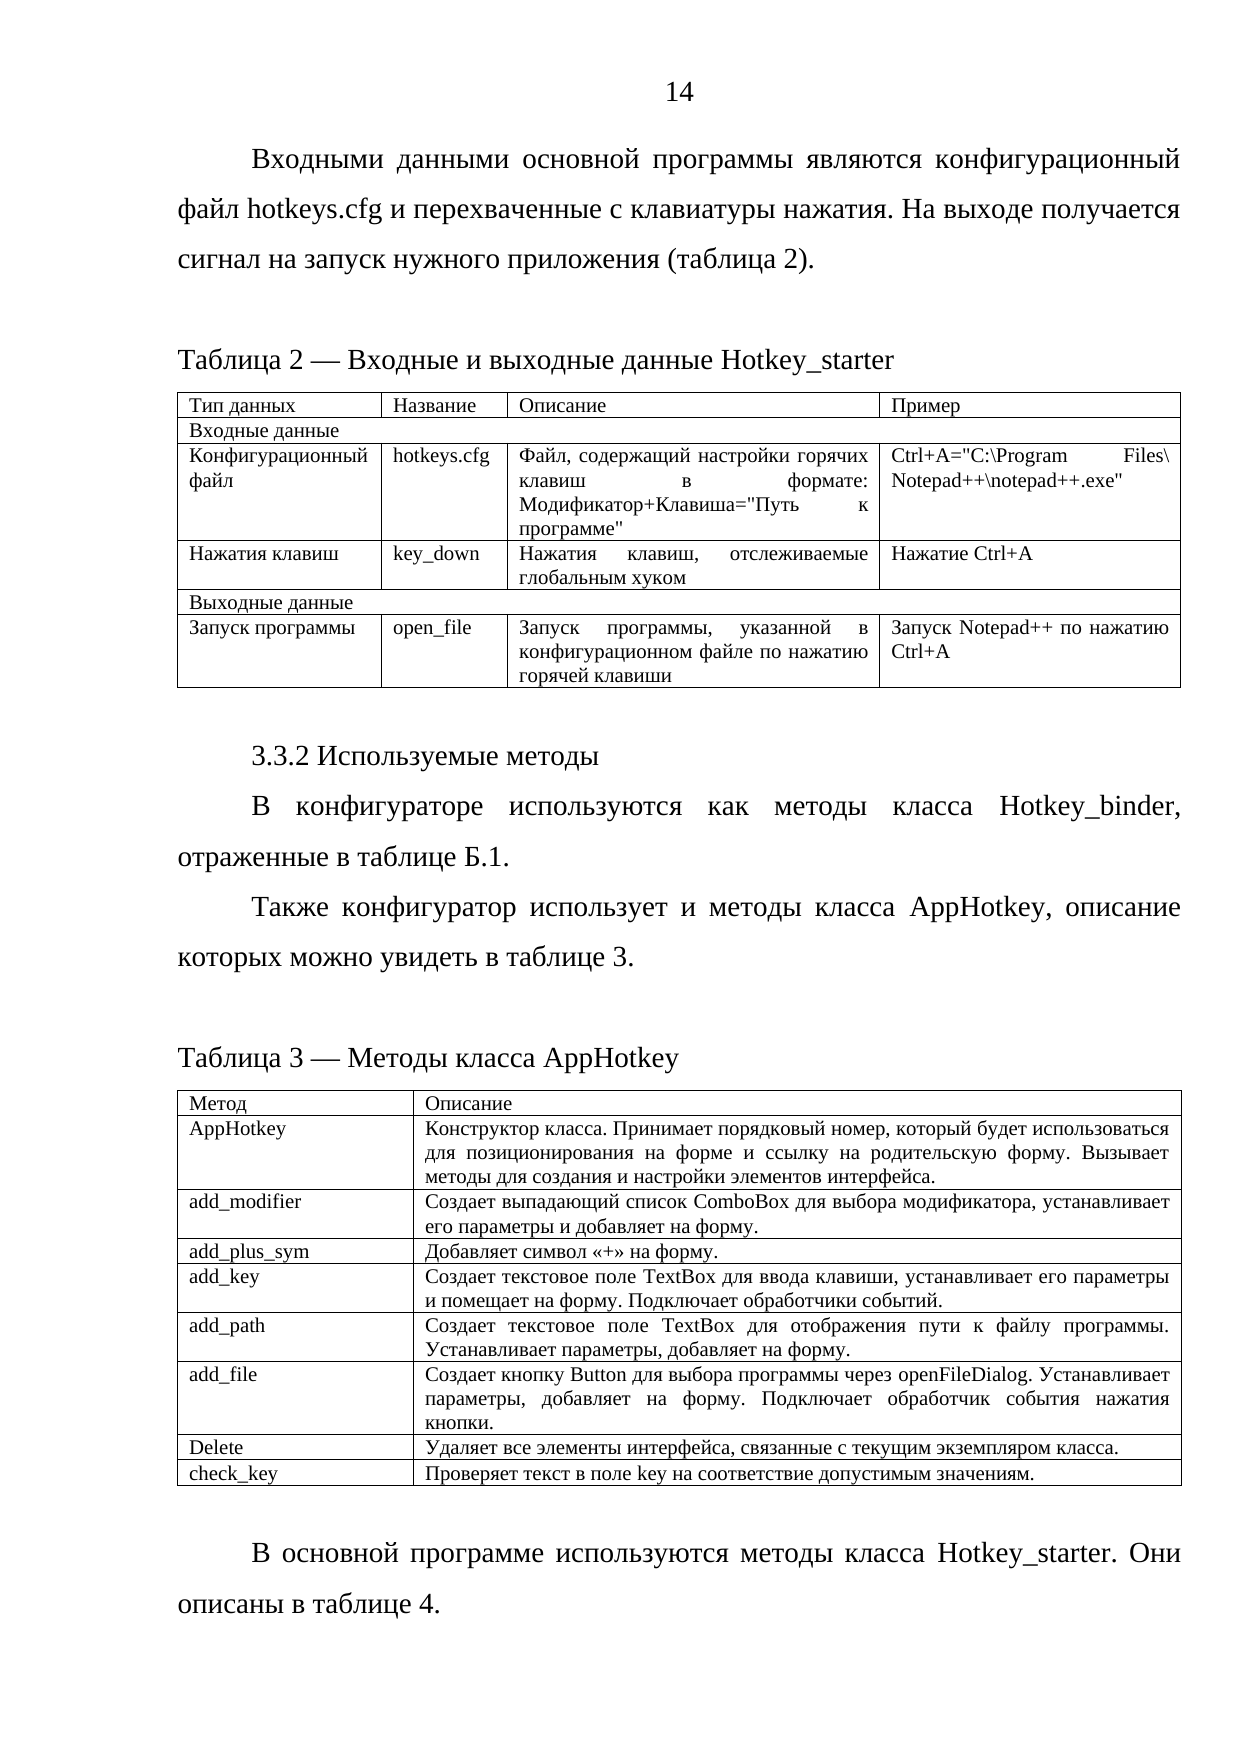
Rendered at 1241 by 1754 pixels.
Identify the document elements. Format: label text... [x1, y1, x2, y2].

table_cell Нажатия клавиш, отслеживаемые глобальным хуком [508, 541, 879, 589]
table_cell add_plus_sym [178, 1239, 413, 1263]
table_cell check_key [178, 1460, 413, 1484]
table_cell Удаляет все элементы интерфейса, связанные с текущим экземпляром класса. [414, 1435, 1181, 1459]
table_cell Создает выпадающий список ComboBox для выбора модификатора, устанавливает его параметры и добавляет на форму. [414, 1190, 1181, 1238]
text Таблица 3 — Методы класса AppHotkey [177, 1040, 1181, 1073]
table_cell add_key [178, 1264, 413, 1312]
text Таблица 2 — Входные и выходные данные Hotkey_starter [177, 342, 1181, 375]
table_cell Запуск программы, указанной в конфигурационном файле по нажатию горячей клавиши [508, 615, 879, 687]
text 3.3.2 Используемые методы [177, 738, 1181, 772]
text В основной программе используются методы класса Hotkey_starter. Они описаны в таблице 4. [177, 1536, 1181, 1619]
table_cell Нажатие Ctrl+A [880, 541, 1180, 589]
table_cell Конструктор класса. Принимает порядковый номер, который будет использоваться для позиционирования на форме и ссылку на родительскую форму. Вызывает методы для создания и настройки элементов интерфейса. [414, 1116, 1181, 1188]
table_header Описание [414, 1091, 1181, 1115]
table_cell open_file [382, 615, 507, 687]
table_header Метод [178, 1091, 413, 1115]
table_cell Проверяет текст в поле key на соответствие допустимым значениям. [414, 1460, 1181, 1484]
text Также конфигуратор использует и методы класса AppHotkey, описание которых можно увидеть в таблице 3. [177, 889, 1181, 973]
table_cell add_path [178, 1313, 413, 1361]
table_cell Добавляет символ «+» на форму. [414, 1239, 1181, 1263]
table_cell Файл, содержащий настройки горячих клавиш в формате: Модификатор+Клавиша="Путь к программе" [508, 444, 879, 540]
table_cell Конфигурационный файл [178, 444, 381, 540]
table_cell add_file [178, 1362, 413, 1434]
table_header Тип данных [178, 393, 381, 417]
table_cell add_modifier [178, 1190, 413, 1238]
table_header Описание [508, 393, 879, 417]
table_cell Запуск программы [178, 615, 381, 687]
table_cell Создает текстовое поле TextBox для отображения пути к файлу программы. Устанавливает параметры, добавляет на форму. [414, 1313, 1181, 1361]
table_cell Запуск Notepad++ по нажатию Ctrl+A [880, 615, 1180, 687]
text В конфигураторе используются как методы класса Hotkey_binder, отраженные в таблице Б.1. [177, 788, 1181, 872]
table_cell AppHotkey [178, 1116, 413, 1188]
text Входными данными основной программы являются конфигурационный файл hotkeys.cfg и перехваченные с клавиатуры нажатия. На выходе получается сигнал на запуск нужного приложения (таблица 2). [177, 141, 1181, 275]
table_header Пример [880, 393, 1180, 417]
table_cell Создает текстовое поле TextBox для ввода клавиши, устанавливает его параметры и помещает на форму. Подключает обработчики событий. [414, 1264, 1181, 1312]
table_cell Нажатия клавиш [178, 541, 381, 589]
table_cell Delete [178, 1435, 413, 1459]
table_header Название [382, 393, 507, 417]
table_cell Выходные данные [178, 590, 1180, 614]
table_cell Ctrl+A="C:\Program Files\Notepad++\notepad++.exe" [880, 444, 1180, 540]
table_cell key_down [382, 541, 507, 589]
table_cell Создает кнопку Button для выбора программы через openFileDialog. Устанавливает параметры, добавляет на форму. Подключает обработчик события нажатия кнопки. [414, 1362, 1181, 1434]
table_cell hotkeys.cfg [382, 444, 507, 540]
table_cell Входные данные [178, 418, 1180, 442]
